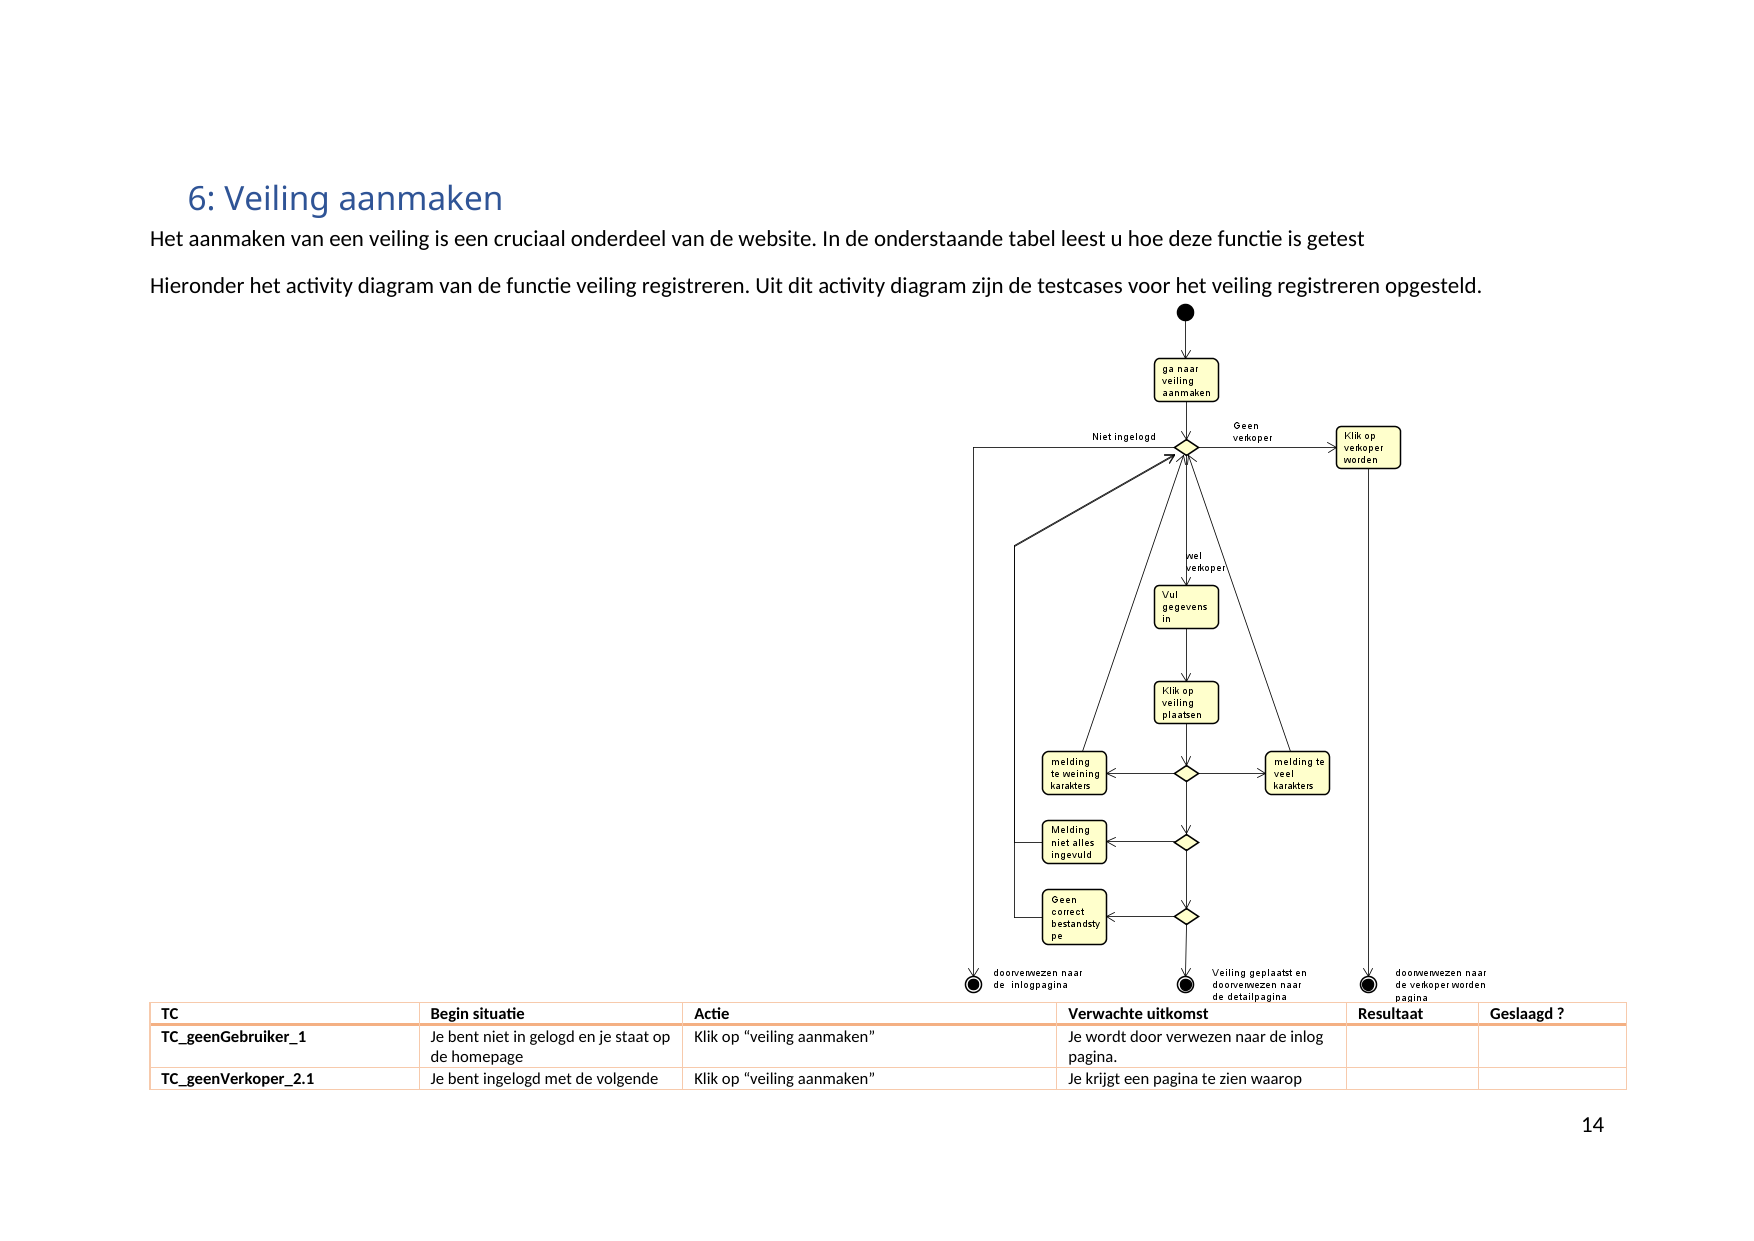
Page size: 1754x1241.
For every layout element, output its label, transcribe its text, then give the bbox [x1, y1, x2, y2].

table_cell [1347, 1068, 1478, 1088]
table_header Geslaagd ? [1479, 1003, 1626, 1023]
picture [957, 299, 1494, 1002]
table_cell [1479, 1026, 1626, 1067]
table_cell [683, 1068, 1056, 1088]
table_cell TC_geenGebruiker_1 [151, 1026, 419, 1067]
table_cell Je bent niet in gelogd en je staat op de homepage [420, 1026, 682, 1067]
table_cell TC_geenVerkoper_2.1 [151, 1068, 419, 1088]
table_cell [1479, 1068, 1626, 1088]
text Hieronder het activity diagram van de functie veiling registreren. Uit dit activity diagram zijn de testcases voor het veiling registreren opgesteld. [150, 271, 1604, 299]
table_header TC [151, 1003, 419, 1023]
subtitle 6: Veiling aanmaken [187, 175, 1604, 220]
table_header Actie [683, 1003, 1056, 1023]
table_header Begin situatie [420, 1003, 682, 1023]
table_cell Je wordt door verwezen naar de inlog pagina. [1057, 1026, 1346, 1067]
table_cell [1057, 1068, 1346, 1088]
table_cell Klik op “veiling aanmaken” [683, 1026, 1056, 1067]
text Het aanmaken van een veiling is een cruciaal onderdeel van de website. In de onderstaande tabel leest u hoe deze functie is getest [150, 224, 1604, 252]
table_header Resultaat [1347, 1003, 1478, 1023]
table_cell [1347, 1026, 1478, 1067]
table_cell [420, 1068, 682, 1088]
table_header Verwachte uitkomst [1057, 1003, 1346, 1023]
